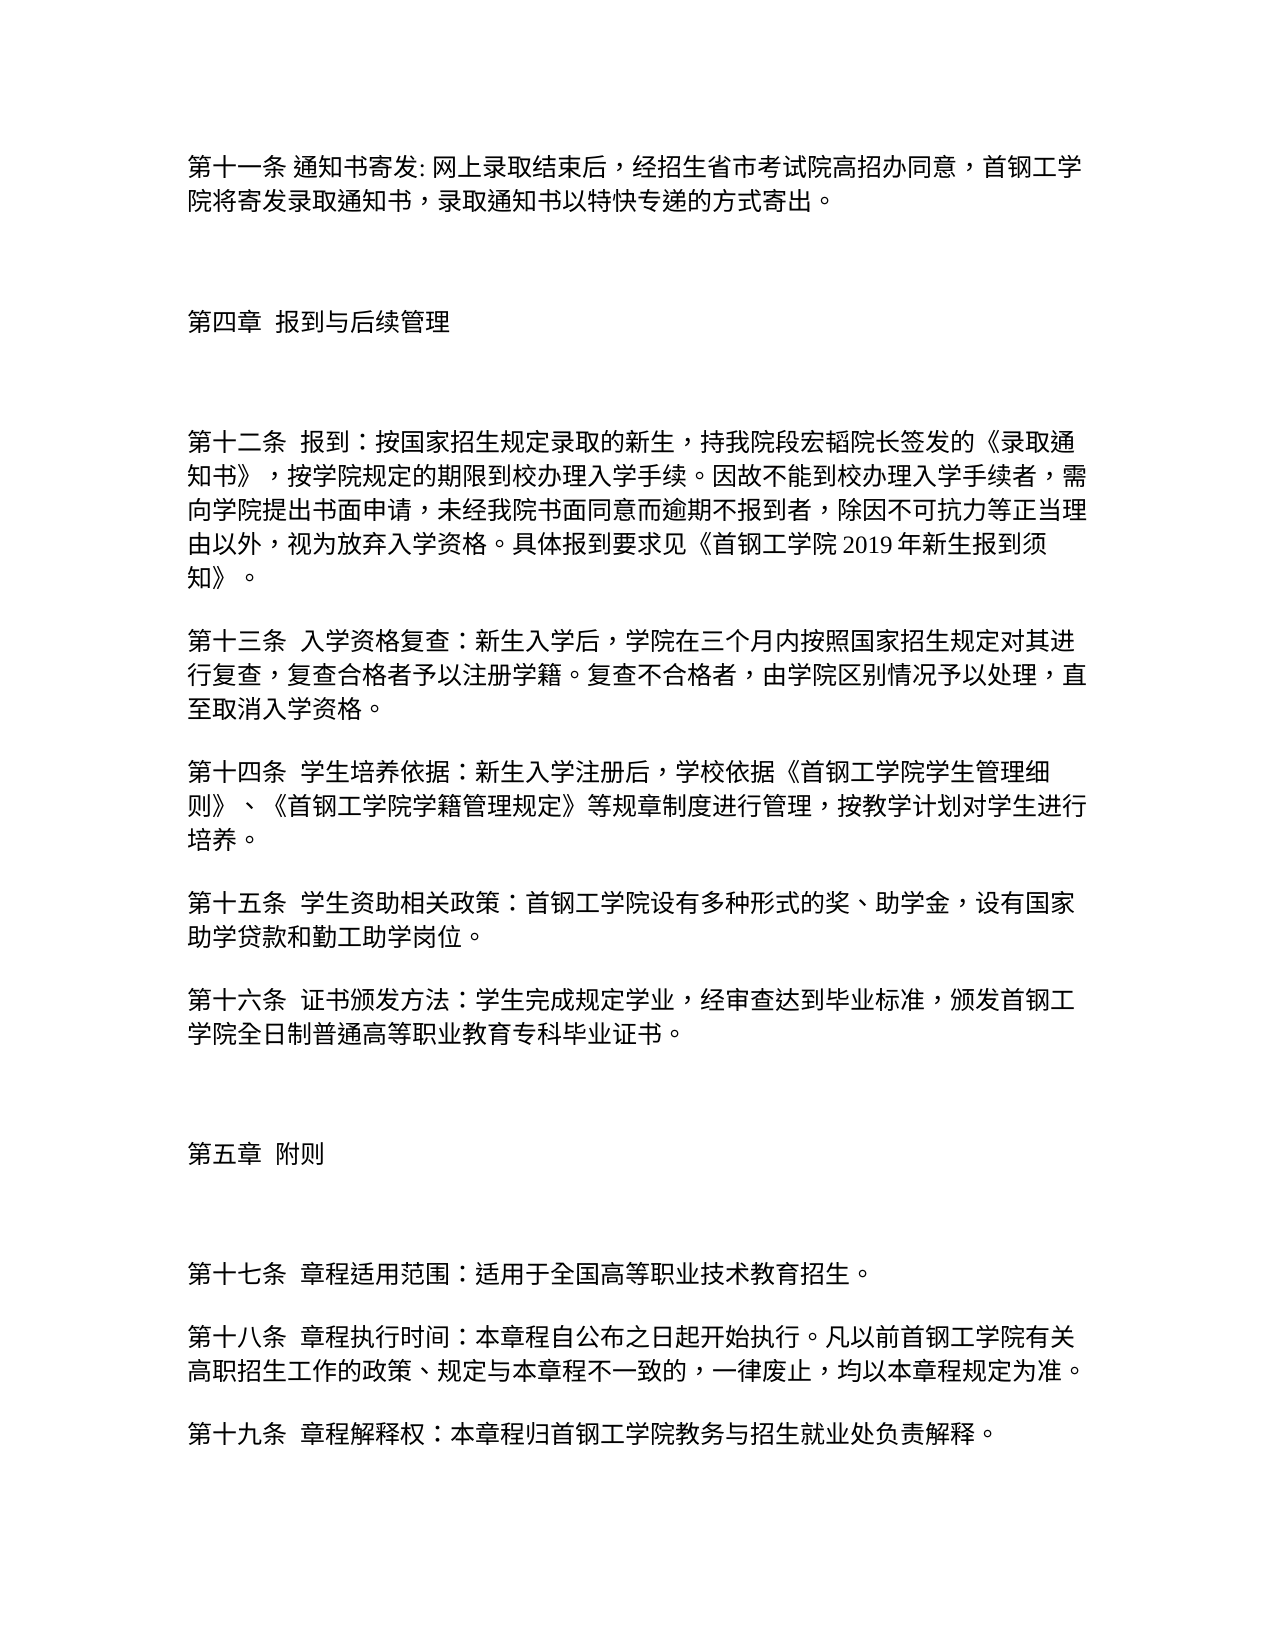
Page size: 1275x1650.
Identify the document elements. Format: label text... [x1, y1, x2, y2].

text 第十三条 入学资格复查：新生入学后，学院在三个月内按照国家招生规定对其进行复查，复查合格者予以注册学籍。复查不合格者，由学院区别情况予以处理，直至取消入学资格。 [187, 624, 1087, 726]
text 第十五条 学生资助相关政策：首钢工学院设有多种形式的奖、助学金，设有国家助学贷款和勤工助学岗位。 [187, 886, 1087, 954]
text 第十九条 章程解释权：本章程归首钢工学院教务与招生就业处负责解释。 [187, 1417, 1087, 1451]
text 第五章 附则 [187, 1137, 1087, 1171]
text 第十四条 学生培养依据：新生入学注册后，学校依据《首钢工学院学生管理细则》、《首钢工学院学籍管理规定》等规章制度进行管理，按教学计划对学生进行培养。 [187, 755, 1087, 857]
text 第四章 报到与后续管理 [187, 304, 1087, 338]
text 第十八条 章程执行时间：本章程自公布之日起开始执行。凡以前首钢工学院有关高职招生工作的政策、规定与本章程不一致的，一律废止，均以本章程规定为准。 [187, 1320, 1087, 1388]
text 第十一条 通知书寄发: 网上录取结束后，经招生省市考试院高招办同意，首钢工学院将寄发录取通知书，录取通知书以特快专递的方式寄出。 [187, 150, 1087, 218]
text 第十七条 章程适用范围：适用于全国高等职业技术教育招生。 [187, 1257, 1087, 1291]
text 第十六条 证书颁发方法：学生完成规定学业，经审查达到毕业标准，颁发首钢工学院全日制普通高等职业教育专科毕业证书。 [187, 982, 1087, 1051]
text 第十二条 报到：按国家招生规定录取的新生，持我院段宏韬院长签发的《录取通知书》，按学院规定的期限到校办理入学手续。因故不能到校办理入学手续者，需向学院提出书面申请，未经我院书面同意而逾期不报到者，除因不可抗力等正当理由以外，视为放弃入学资格。具体报到要求见《首钢工学院2019年新生报到须知》。 [187, 425, 1087, 595]
